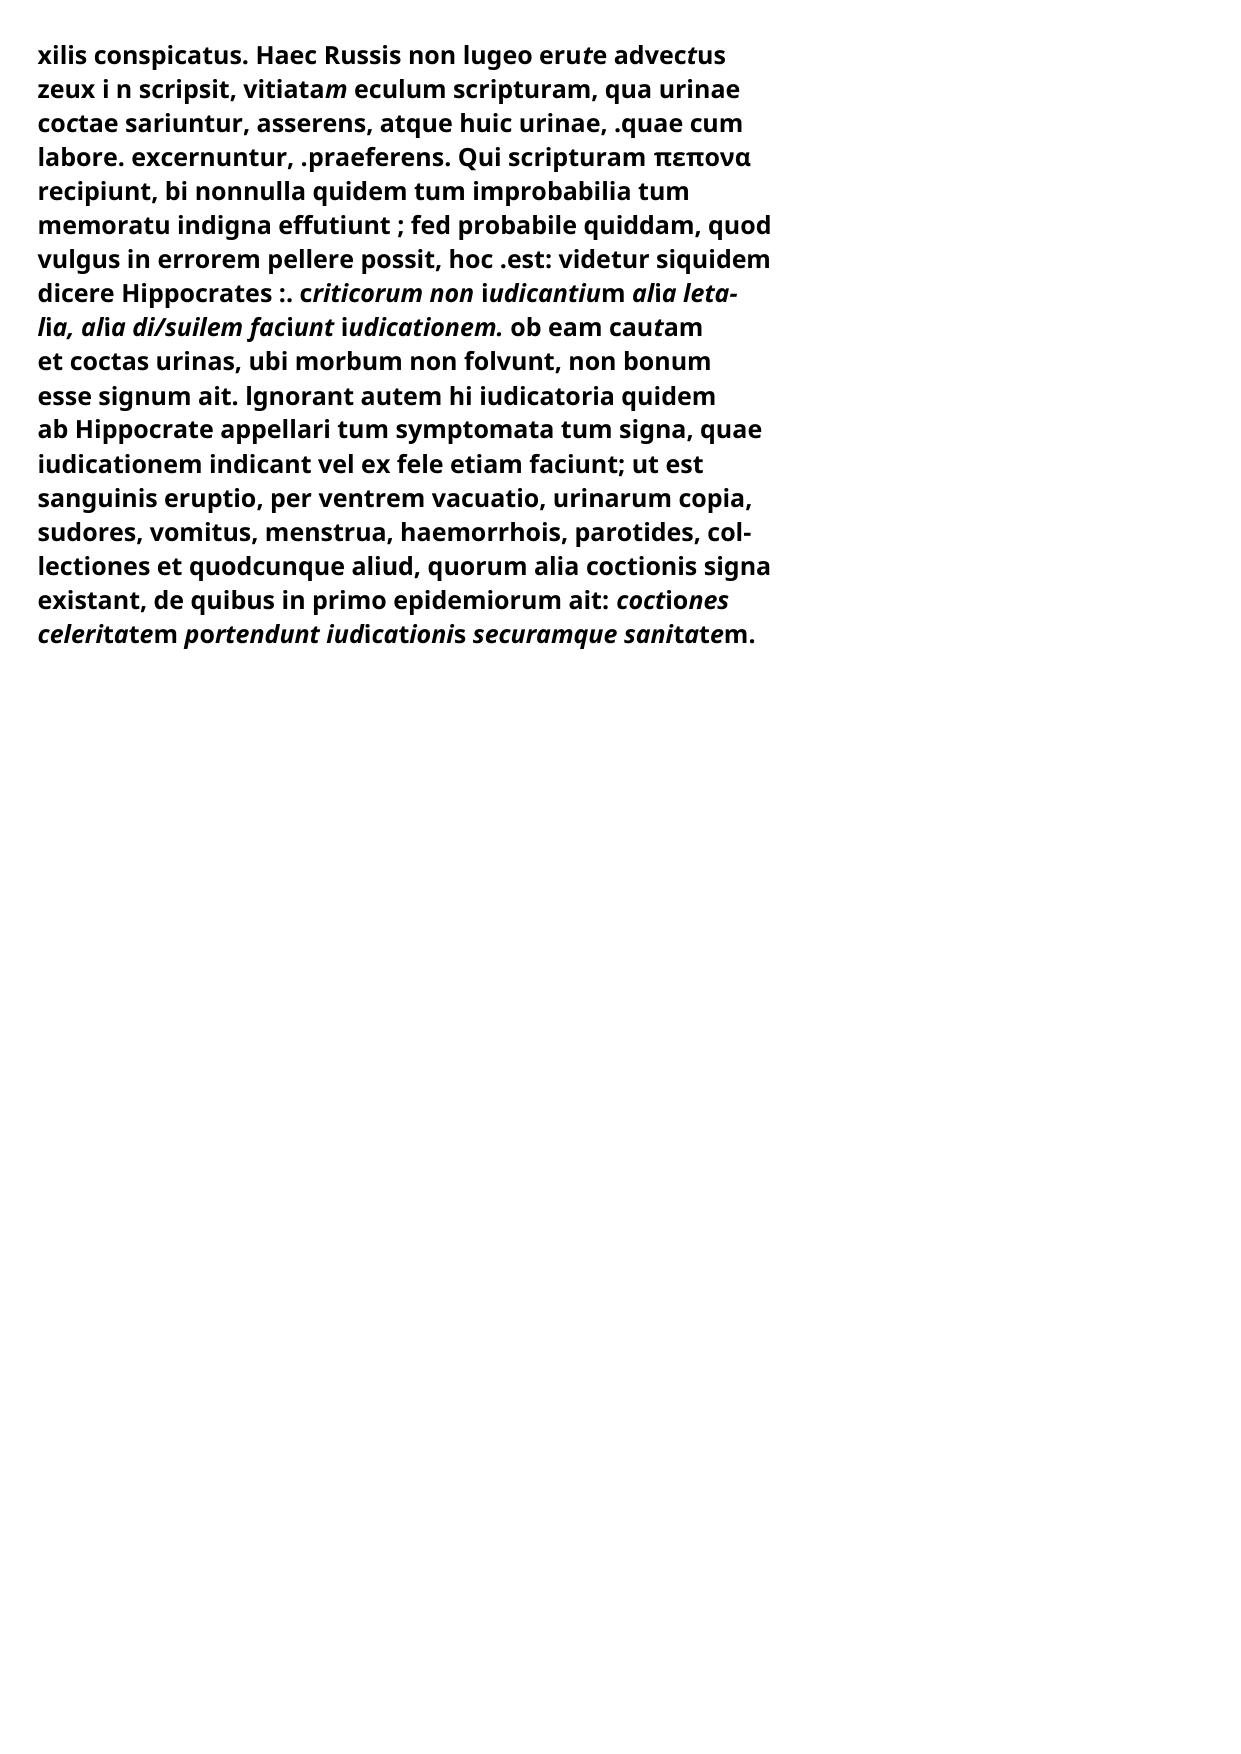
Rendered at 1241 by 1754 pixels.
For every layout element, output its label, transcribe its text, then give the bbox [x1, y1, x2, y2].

text xilis conspicatus. Haec Russis non lugeo erute advectus zeux i n scripsit, vitiatam eculum scripturam, qua urinae coctae sariuntur, asserens, atque huic urinae, .quae cum labore. excernuntur, .praeferens. Qui scripturam πεπονα recipiunt, bi nonnulla quidem tum improbabilia tum memoratu indigna effutiunt ; fed probabile quiddam, quod vulgus in errorem pellere possit, hoc .est: videtur siquidem dicere Hippocrates :. criticorum non iudicantium alia leta- lia, alia di/suilem faciunt iudicationem. ob eam cautam et coctas urinas, ubi morbum non folvunt, non bonum esse signum ait. lgnorant autem hi iudicatoria quidem ab Hippocrate appellari tum symptomata tum signa, quae iudicationem indicant vel ex fele etiam faciunt; ut est sanguinis eruptio, per ventrem vacuatio, urinarum copia, sudores, vomitus, menstrua, haemorrhois, parotides, col- lectiones et quodcunque aliud, quorum alia coctionis signa existant, de quibus in primo epidemiorum ait: coctiones celeritatem portendunt iudicationis securamque sanitatem. [37, 37, 1203, 651]
